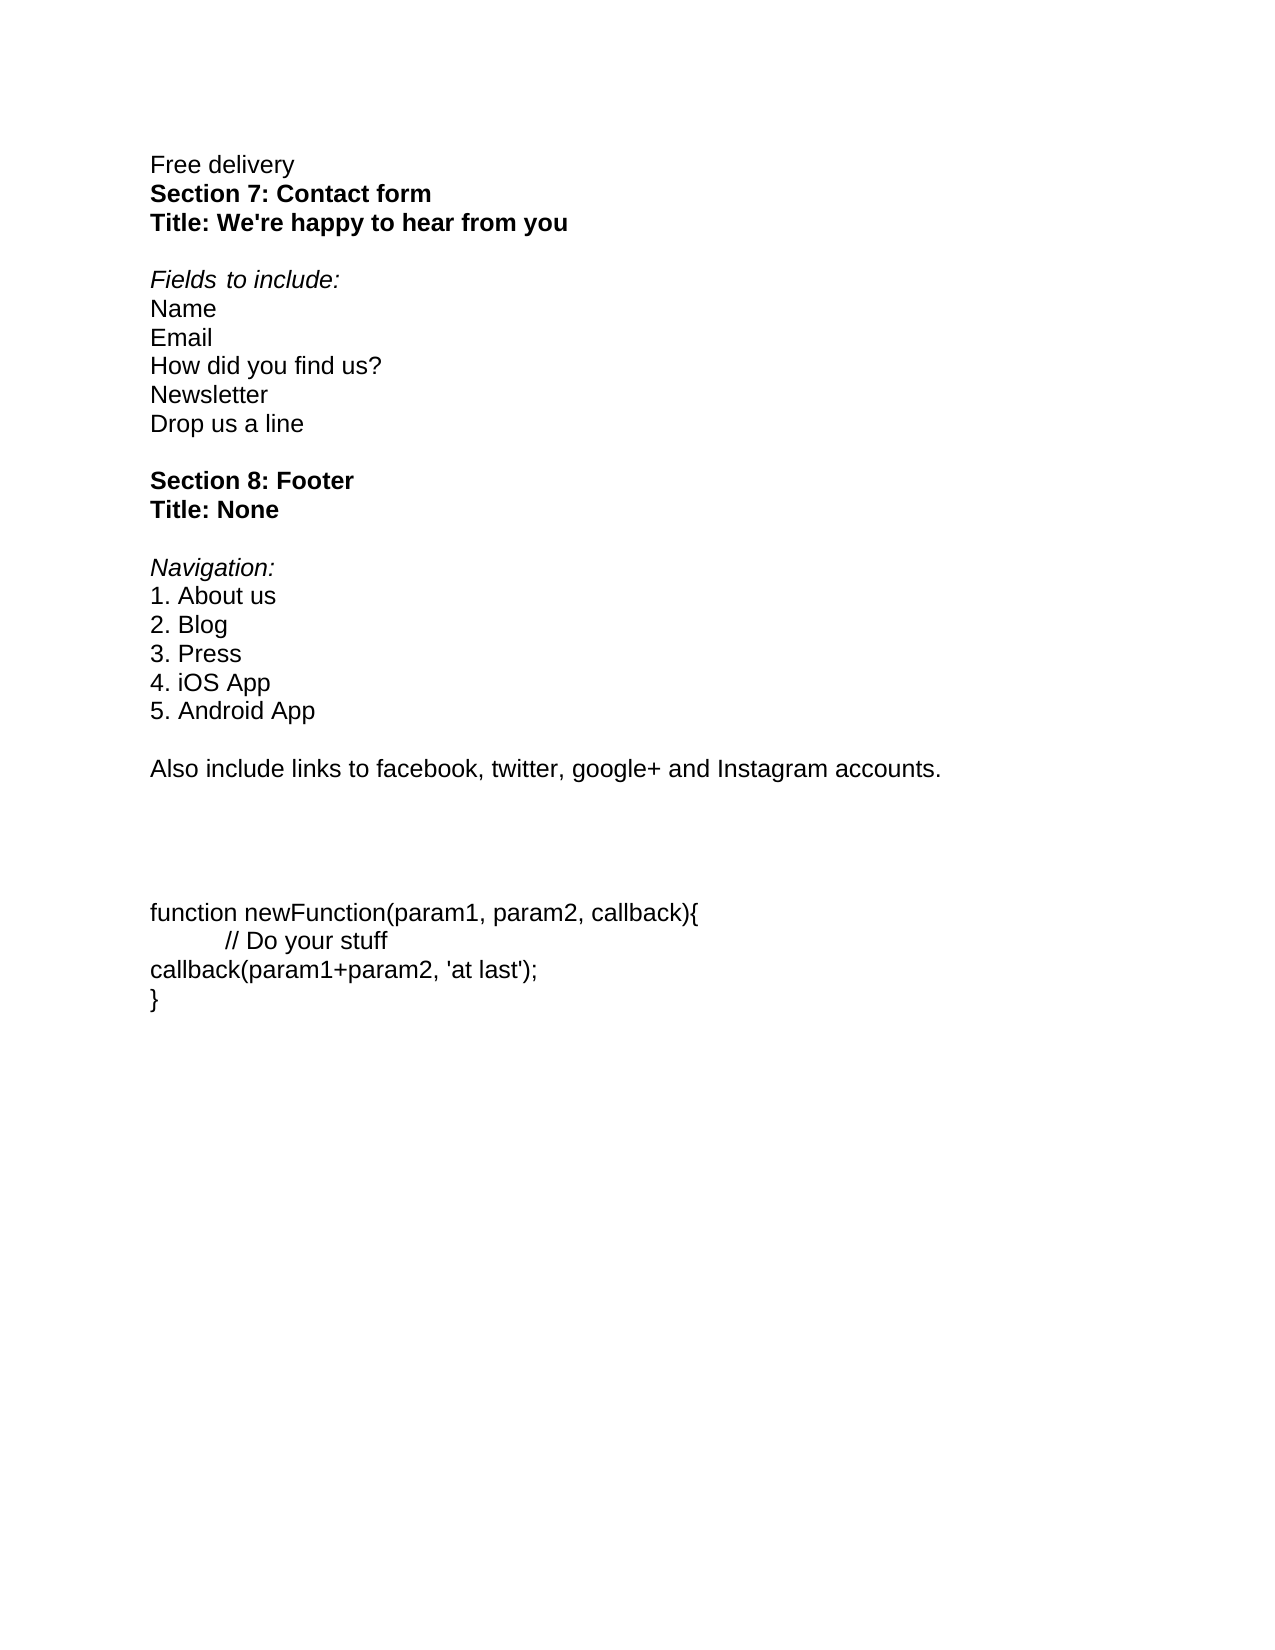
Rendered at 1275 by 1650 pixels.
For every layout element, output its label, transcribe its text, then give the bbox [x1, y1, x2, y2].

text Section 8: Footer [150, 466, 1125, 495]
text Newsletter [150, 380, 1125, 409]
text 4. iOS App [150, 667, 1125, 696]
text Title: None [150, 495, 1125, 524]
text callback(param1+param2, 'at last'); [150, 955, 1125, 984]
text Title: We're happy to hear from you [150, 207, 1125, 236]
text Navigation: [150, 552, 1125, 581]
text Fields to include: [150, 265, 1125, 294]
text Also include links to facebook, twitter, google+ and Instagram accounts. [150, 754, 1125, 782]
text 5. Android App [150, 696, 1125, 725]
text How did you find us? [150, 351, 1125, 380]
text } [150, 984, 1125, 1012]
text Section 7: Contact form [150, 179, 1125, 207]
text 1. About us [150, 581, 1125, 610]
text // Do your stuff [150, 926, 1125, 955]
text Name [150, 294, 1125, 322]
text Drop us a line [150, 409, 1125, 437]
text function newFunction(param1, param2, callback){ [150, 897, 1125, 926]
text 3. Press [150, 639, 1125, 667]
text Free delivery [150, 150, 1125, 179]
text Email [150, 322, 1125, 351]
text 2. Blog [150, 610, 1125, 639]
